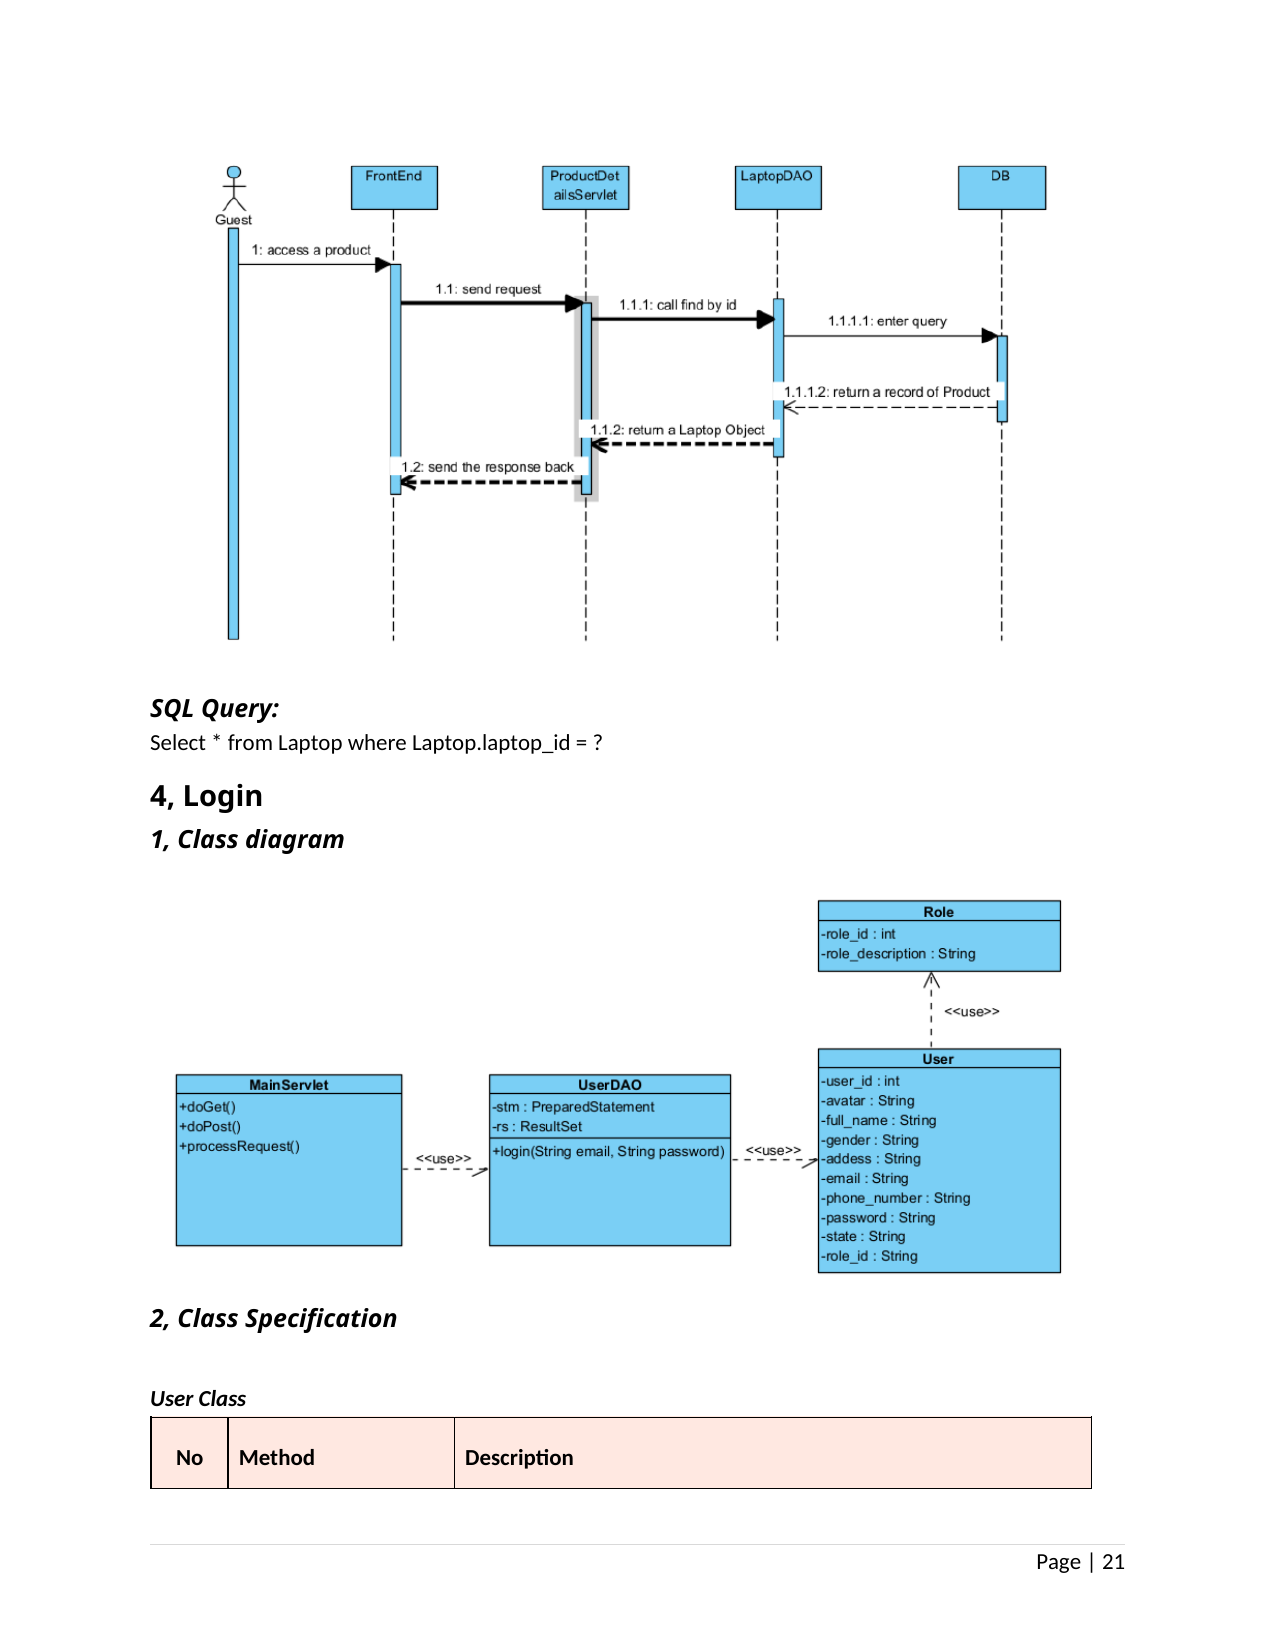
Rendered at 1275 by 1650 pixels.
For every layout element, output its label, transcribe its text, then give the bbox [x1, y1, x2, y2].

subtitle SQL Query: [150, 691, 1125, 725]
table_header Description [455, 1418, 1091, 1488]
subtitle 4, Login [150, 775, 1125, 814]
text User Class [150, 1384, 1125, 1412]
picture [150, 861, 1091, 1297]
picture [150, 122, 1091, 673]
table_header Method [229, 1418, 454, 1488]
subtitle 2, Class Specification [150, 1301, 1125, 1334]
text Select * from Laptop where Laptop.laptop_id = ? [150, 728, 1125, 756]
table_header No [152, 1418, 227, 1488]
subtitle 1, Class diagram [150, 822, 1125, 856]
